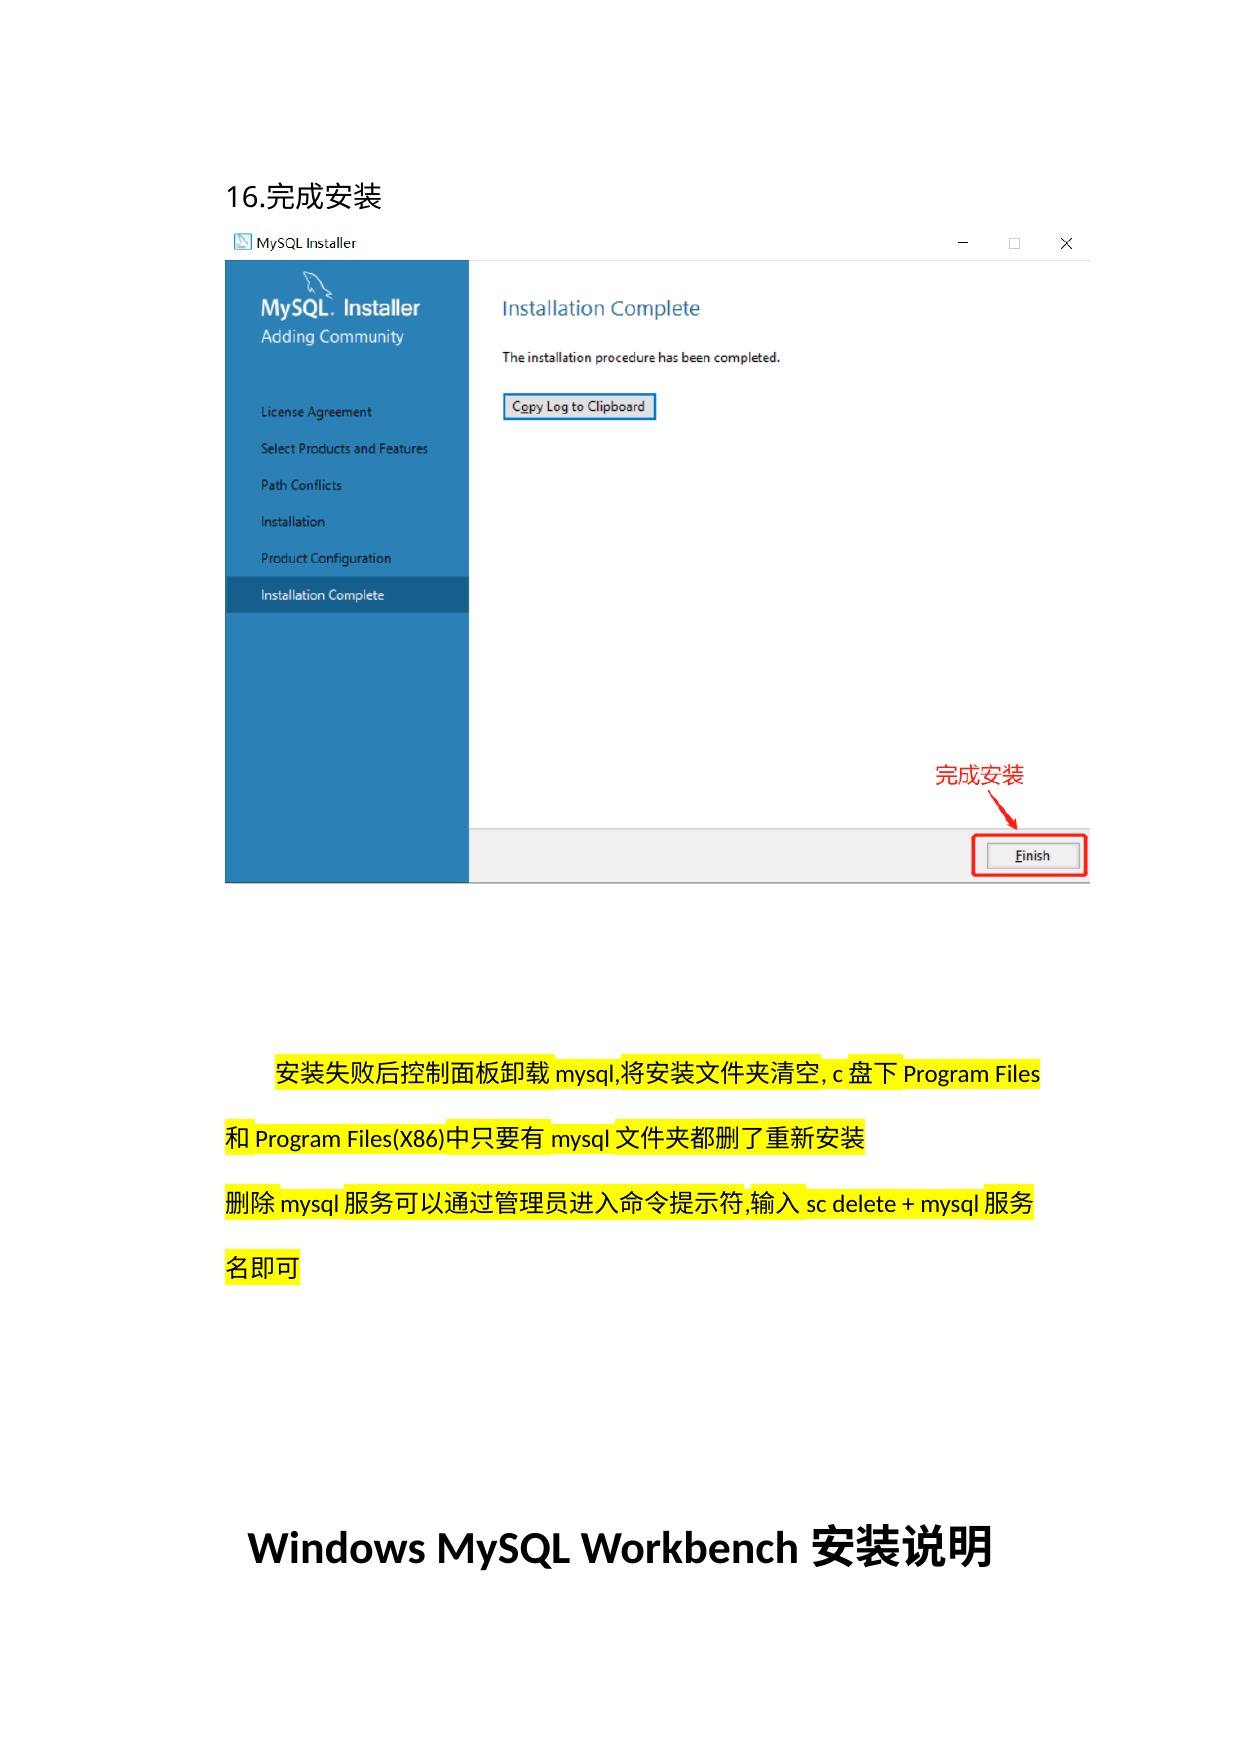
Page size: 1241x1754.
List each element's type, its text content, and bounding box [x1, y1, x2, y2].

picture [225, 227, 1091, 884]
list 16.完成安装 [225, 162, 1053, 227]
list 删除mysql服务可以通过管理员进入命令提示符,输入 sc delete + mysql服务名即可 [225, 1169, 1053, 1299]
text Windows MySQL Workbench 安装说明 [187, 1494, 1053, 1592]
list 安装失败后控制面板卸载mysql,将安装文件夹清空, c盘下Program Files和Program Files(X86)中只要有mysql文件夹都删了重新安装 [225, 1039, 1053, 1169]
